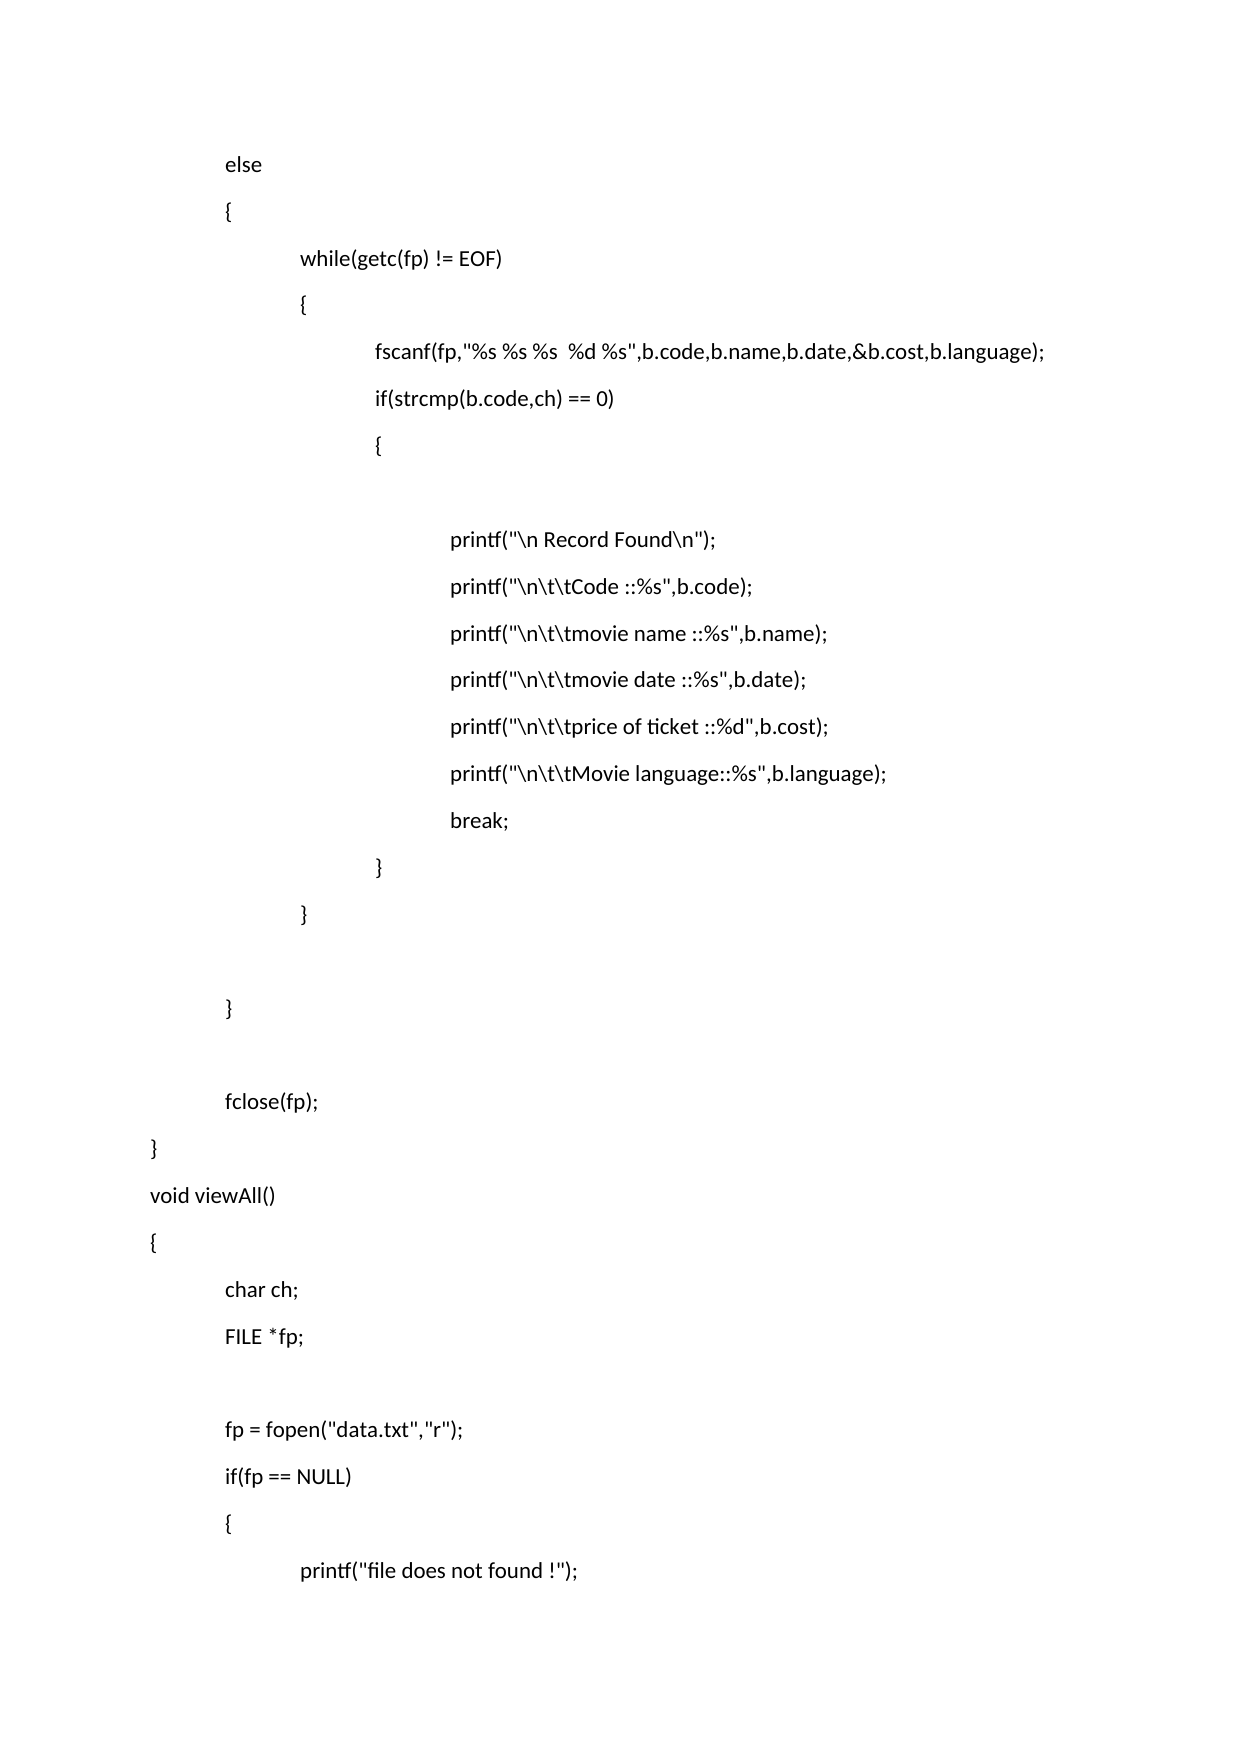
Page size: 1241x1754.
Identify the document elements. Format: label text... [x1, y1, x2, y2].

text { [150, 197, 1090, 225]
text fp = fopen("data.txt","r"); [150, 1416, 1090, 1444]
text printf("file does not found !"); [150, 1556, 1090, 1584]
text else [150, 150, 1090, 178]
text FILE *fp; [150, 1322, 1090, 1350]
text { [150, 291, 1090, 319]
text while(getc(fp) != EOF) [150, 244, 1090, 272]
text { [150, 431, 1090, 459]
text } [150, 853, 1090, 881]
text fscanf(fp,"%s %s %s %d %s",b.code,b.name,b.date,&b.cost,b.language); [150, 337, 1090, 366]
text } [150, 1134, 1090, 1162]
text void viewAll() [150, 1181, 1090, 1209]
text printf("\n\t\tprice of ticket ::%d",b.cost); [150, 712, 1090, 741]
text printf("\n\t\tMovie language::%s",b.language); [150, 759, 1090, 787]
text if(strcmp(b.code,ch) == 0) [150, 384, 1090, 412]
text } [150, 994, 1090, 1022]
text printf("\n\t\tmovie name ::%s",b.name); [150, 619, 1090, 647]
text char ch; [150, 1275, 1090, 1303]
text { [150, 1509, 1090, 1537]
text printf("\n\t\tmovie date ::%s",b.date); [150, 666, 1090, 694]
text break; [150, 806, 1090, 834]
text printf("\n Record Found\n"); [150, 525, 1090, 553]
text printf("\n\t\tCode ::%s",b.code); [150, 572, 1090, 600]
text if(fp == NULL) [150, 1462, 1090, 1491]
text fclose(fp); [150, 1087, 1090, 1116]
text } [150, 900, 1090, 928]
text { [150, 1228, 1090, 1256]
